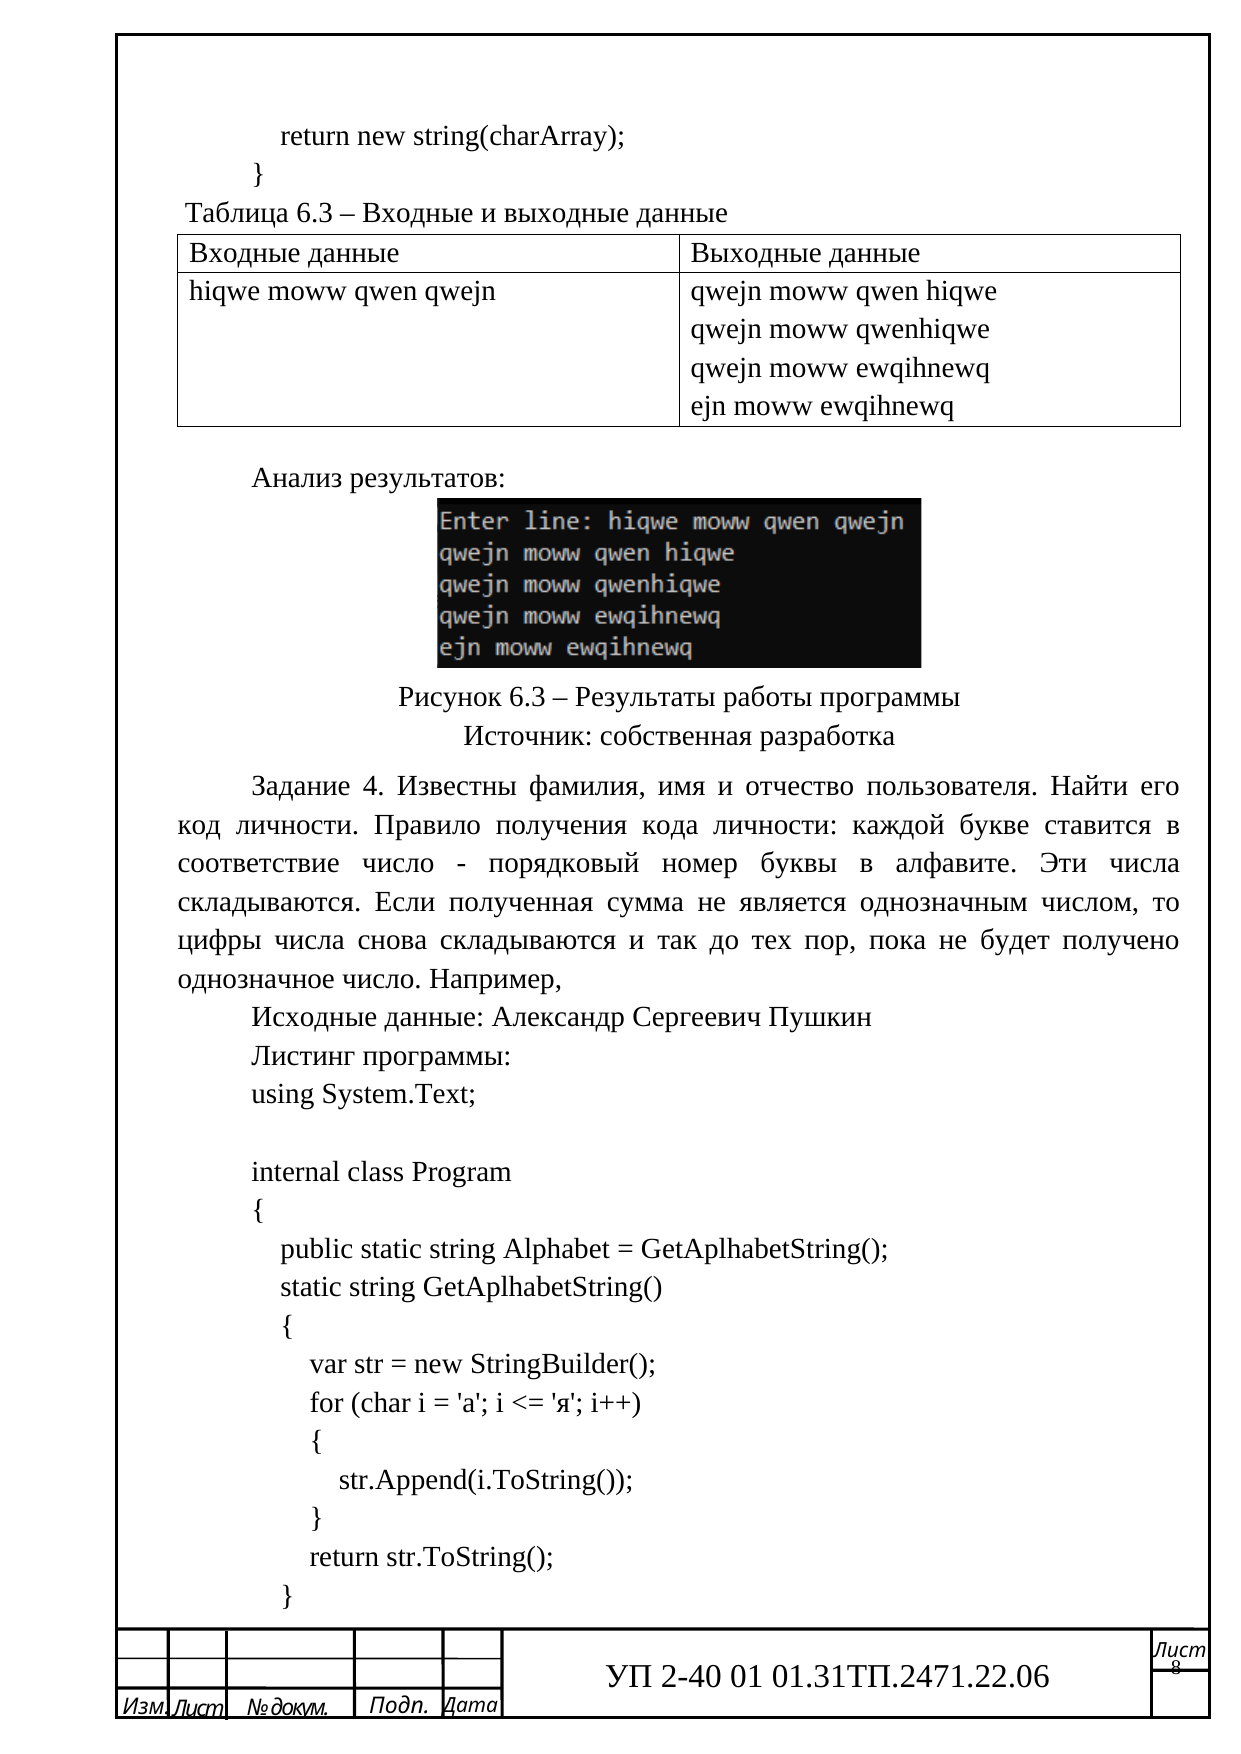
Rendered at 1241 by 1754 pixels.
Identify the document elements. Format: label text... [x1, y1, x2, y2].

text } [177, 1501, 1181, 1534]
text return str.ToString(); [177, 1539, 1181, 1573]
text return new string(charArray); [177, 118, 1181, 152]
table_header Входные данные [178, 235, 679, 272]
text { [177, 1423, 1181, 1457]
table_cell hiqwe moww qwen qwejn [178, 273, 679, 426]
text } [177, 1578, 1181, 1611]
text Источник: собственная разработка [177, 718, 1181, 752]
text static string GetAplhabetString() [177, 1269, 1181, 1303]
text Задание 4. Известны фамилия, имя и отчество пользователя. Найти его код личности. Правило получения кода личности: каждой букве ставится в соответствие число - порядковый номер буквы в алфавите. Эти числа складываются. Если полученная сумма не является однозначным числом, то цифры числа снова складываются и так до тех пор, пока не будет получено однозначное число. Например, [177, 768, 1181, 994]
text Рисунок 6.3 – Результаты работы программы [177, 679, 1181, 713]
text Таблица 6.3 – Входные и выходные данные [177, 195, 1181, 229]
text Анализ результатов: [177, 460, 1181, 494]
text internal class Program [177, 1154, 1181, 1187]
text var str = new StringBuilder(); [177, 1346, 1181, 1380]
text { [177, 1192, 1181, 1226]
text using System.Text; [177, 1077, 1181, 1110]
picture [437, 498, 922, 668]
text Исходные данные: Александр Сергеевич Пушкин [177, 999, 1181, 1033]
text for (char i = 'а'; i <= 'я'; i++) [177, 1385, 1181, 1418]
text public static string Alphabet = GetAplhabetString(); [177, 1231, 1181, 1264]
text Листинг программы: [177, 1038, 1181, 1072]
table_header Выходные данные [680, 235, 1180, 272]
text } [177, 157, 1181, 190]
table_cell qwejn moww qwen hiqwe qwejn moww qwenhiqwe qwejn moww ewqihnewq ejn moww ewqihnewq [680, 273, 1180, 426]
text { [177, 1308, 1181, 1341]
text str.Append(i.ToString()); [177, 1462, 1181, 1496]
